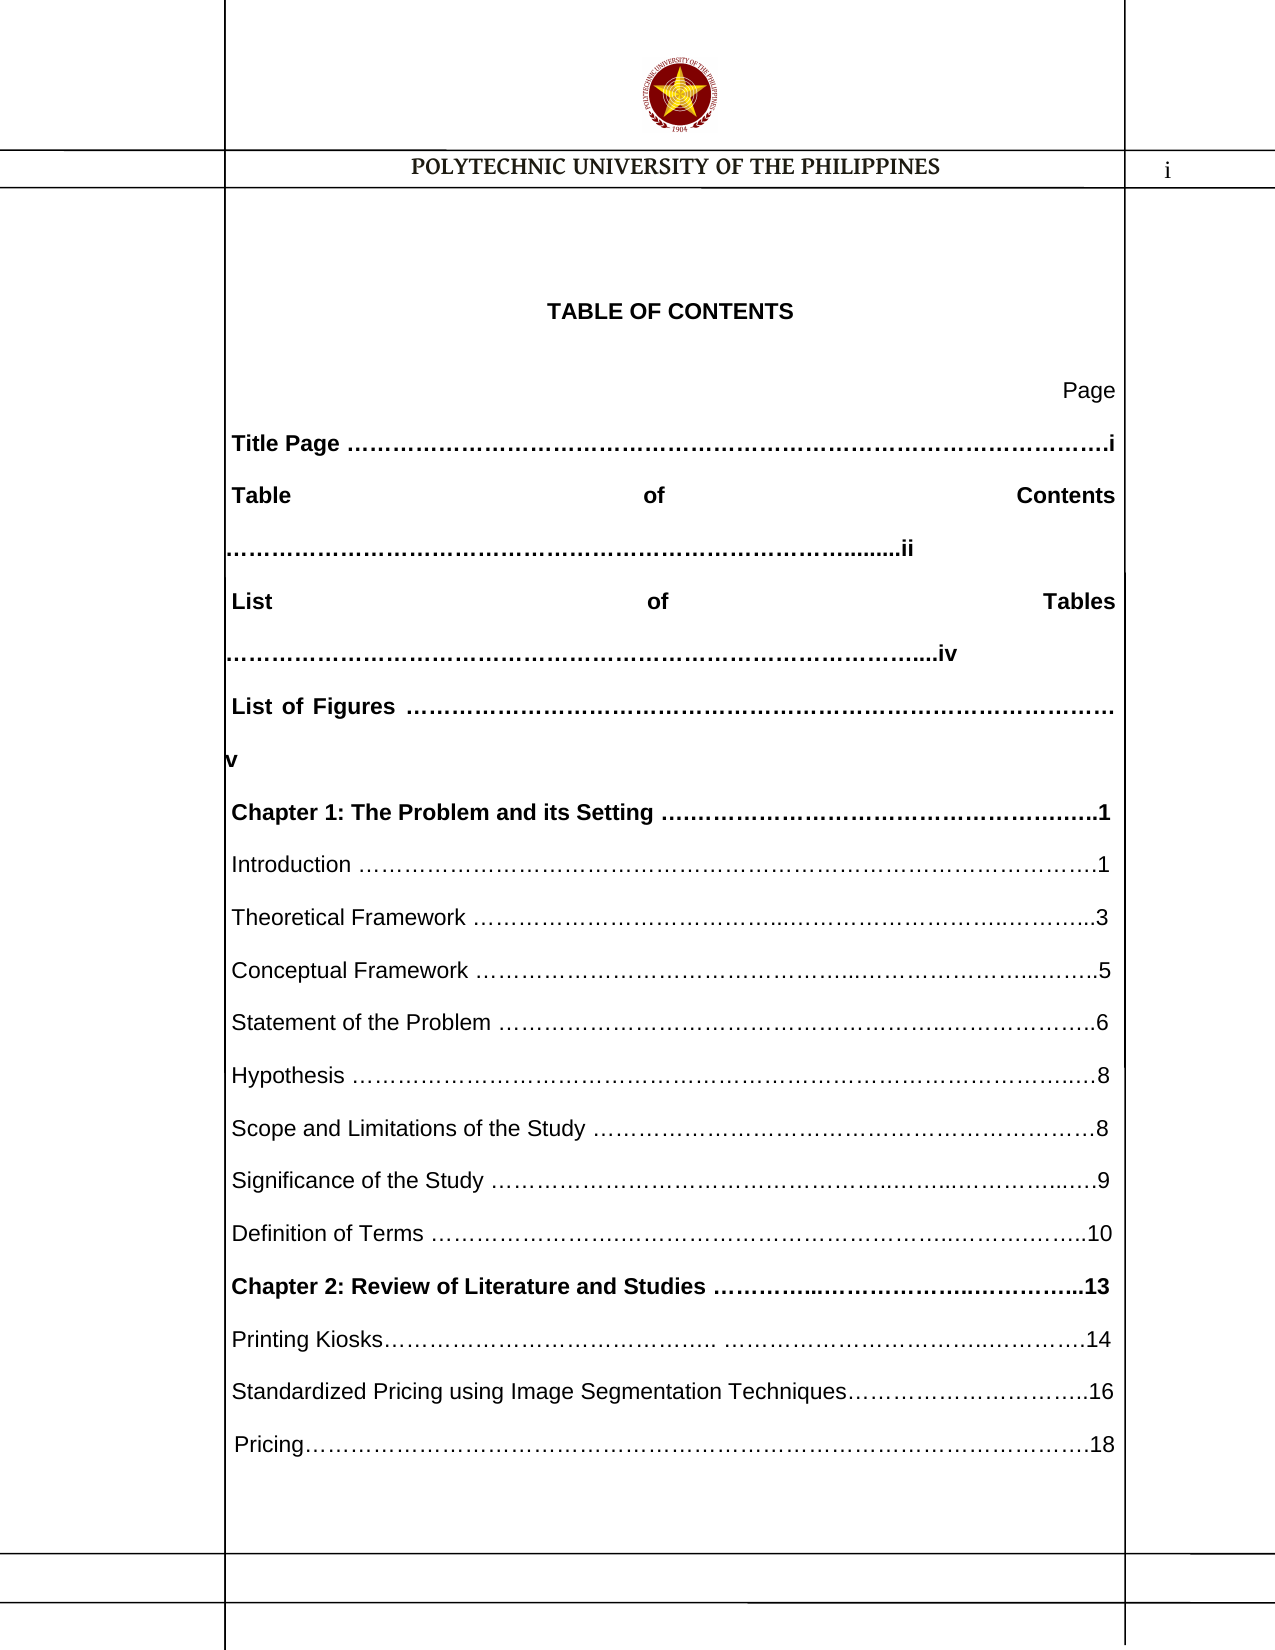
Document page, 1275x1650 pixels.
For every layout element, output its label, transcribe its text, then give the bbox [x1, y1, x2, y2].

text Theoretical Framework …………………………………...………………………..………...3 [225, 904, 1116, 930]
text List of Figures …………………………………………………………………………………v [225, 693, 1116, 772]
text Hypothesis …………………………………………………………………………………..…8 [225, 1062, 1116, 1088]
text TABLE OF CONTENTS [225, 298, 1116, 324]
text Table of Contents ……………………………………………………………………….........ii [225, 482, 1116, 561]
text Definition of Terms …………………….……………………………………..……….……..10 [225, 1220, 1116, 1246]
text Significance of the Study ……………………………………………..……...…………...….9 [225, 1167, 1116, 1194]
text List of Tables ………………………………………………………………………………....iv [225, 588, 1116, 667]
text Page [225, 377, 1116, 403]
text Conceptual Framework …………………………………………...…………………...……..5 [225, 957, 1116, 983]
text Printing Kiosks…………………………………….. ……………………………..………….14 [225, 1326, 1116, 1352]
text Scope and Limitations of the Study …………………………………………………………8 [225, 1115, 1116, 1141]
text Chapter 1: The Problem and its Setting ….………………………………………….…..1 [225, 798, 1116, 825]
text Statement of the Problem …………………………………………………..………………..6 [225, 1009, 1116, 1036]
text Standardized Pricing using Image Segmentation Techniques…………………………..16 [225, 1378, 1116, 1404]
text Introduction …………………………………………………………………………………….1 [225, 851, 1116, 877]
picture [642, 57, 718, 133]
text Chapter 2: Review of Literature and Studies …………...………………..…………...13 [225, 1273, 1116, 1299]
text Title Page ……………………………………………………………………………………….i [225, 429, 1116, 456]
text Pricing………………………………………………………………………………………….18 [234, 1431, 1116, 1457]
